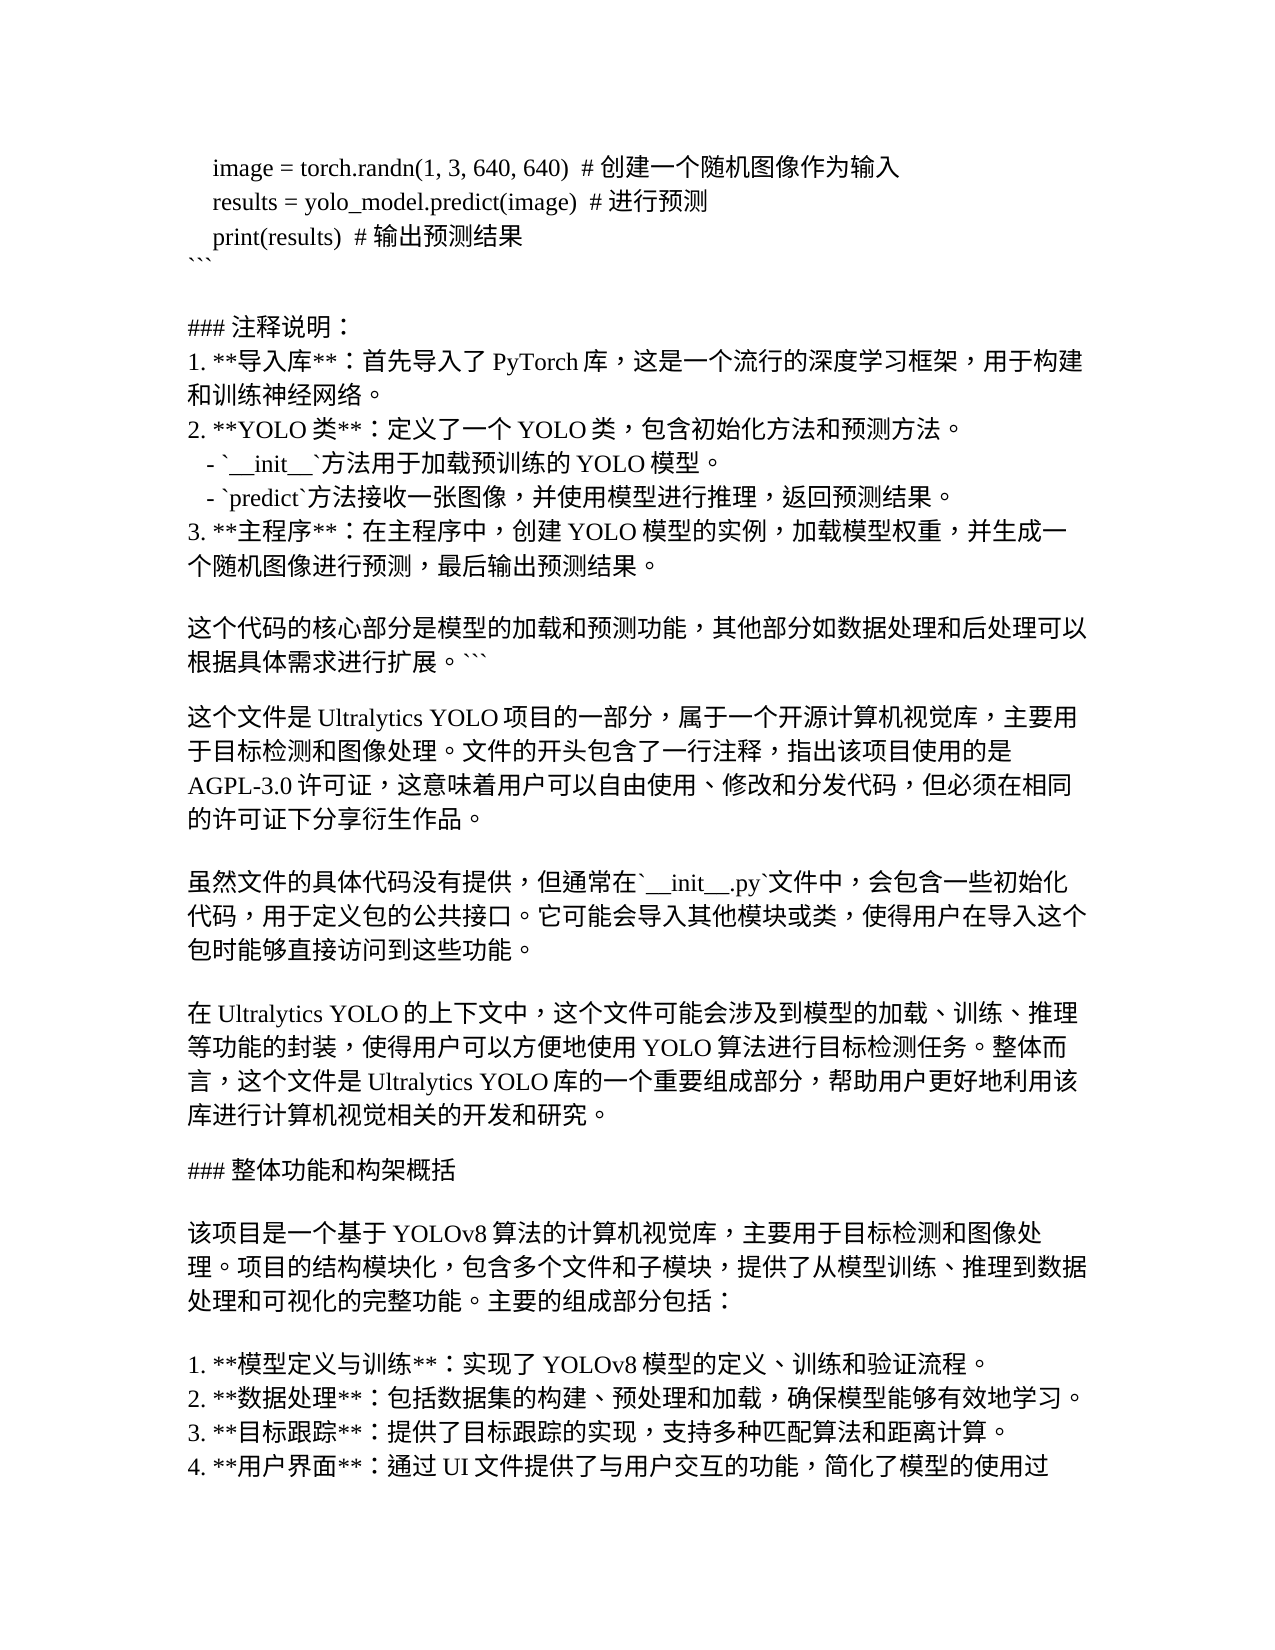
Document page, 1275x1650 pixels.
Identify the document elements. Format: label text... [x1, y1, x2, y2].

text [187, 150, 1087, 679]
text 这个文件是Ultralytics YOLO项目的一部分，属于一个开源计算机视觉库，主要用于目标检测和图像处理。文件的开头包含了一行注释，指出该项目使用的是AGPL-3.0许可证，这意味着用户可以自由使用、修改和分发代码，但必须在相同的许可证下分享衍生作品。 虽然文件的具体代码没有提供，但通常在`__init__.py`文件中，会包含一些初始化代码，用于定义包的公共接口。它可能会导入其他模块或类，使得用户在导入这个包时能够直接访问到这些功能。 在Ultralytics YOLO的上下文中，这个文件可能会涉及到模型的加载、训练、推理等功能的封装，使得用户可以方便地使用YOLO算法进行目标检测任务。整体而言，这个文件是Ultralytics YOLO库的一个重要组成部分，帮助用户更好地利用该库进行计算机视觉相关的开发和研究。 [187, 700, 1087, 1132]
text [187, 1153, 1087, 1483]
